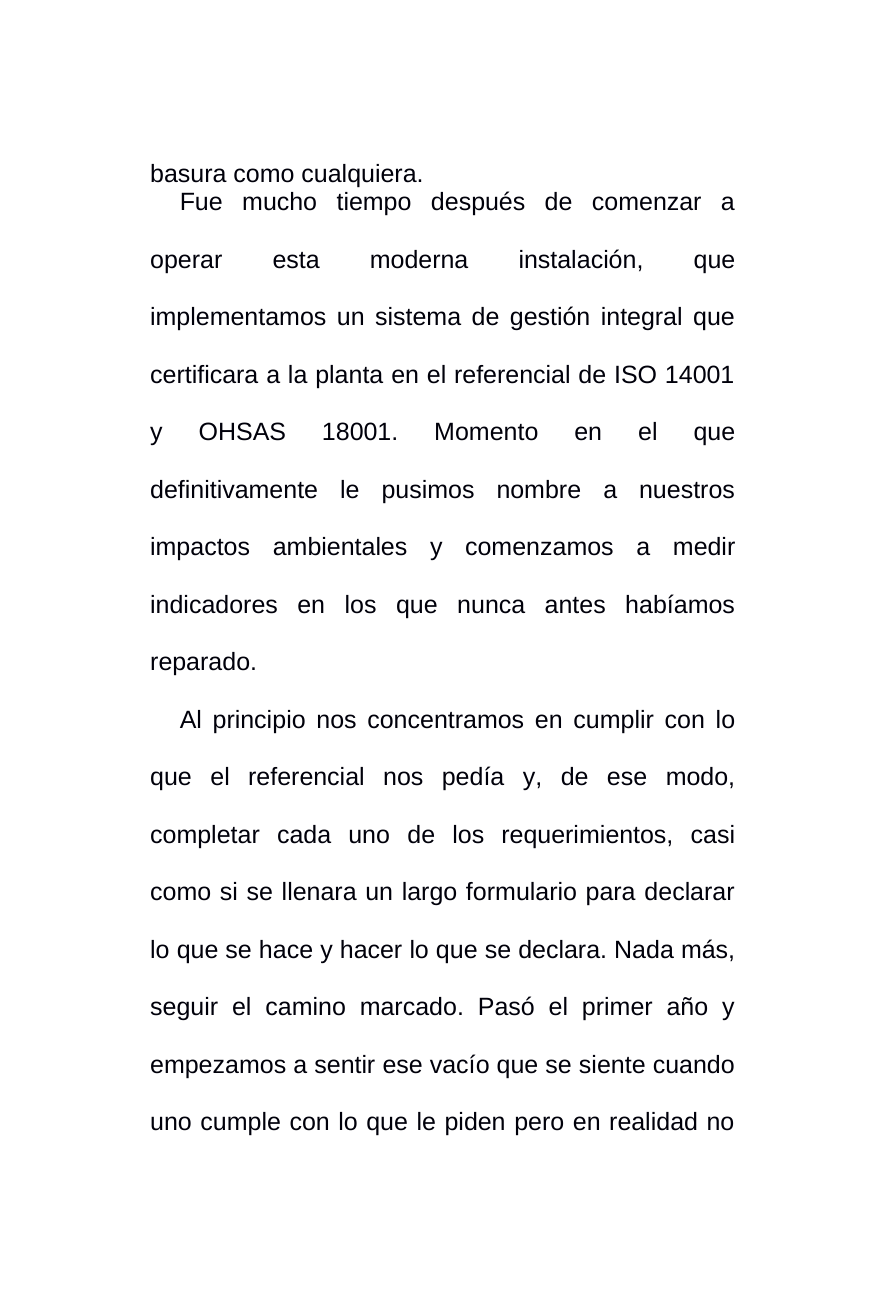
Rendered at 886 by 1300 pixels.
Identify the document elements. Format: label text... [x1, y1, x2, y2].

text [150, 705, 736, 1136]
text Fue mucho tiempo después de comenzar a operar esta moderna instalación, que implementamos un sistema de gestión integral que certificara a la planta en el referencial de ISO 14001 y OHSAS 18001. Momento en el que definitivamente le pusimos nombre a nuestros impactos ambientales y comenzamos a medir indicadores en los que nunca antes habíamos reparado. [150, 187, 736, 676]
